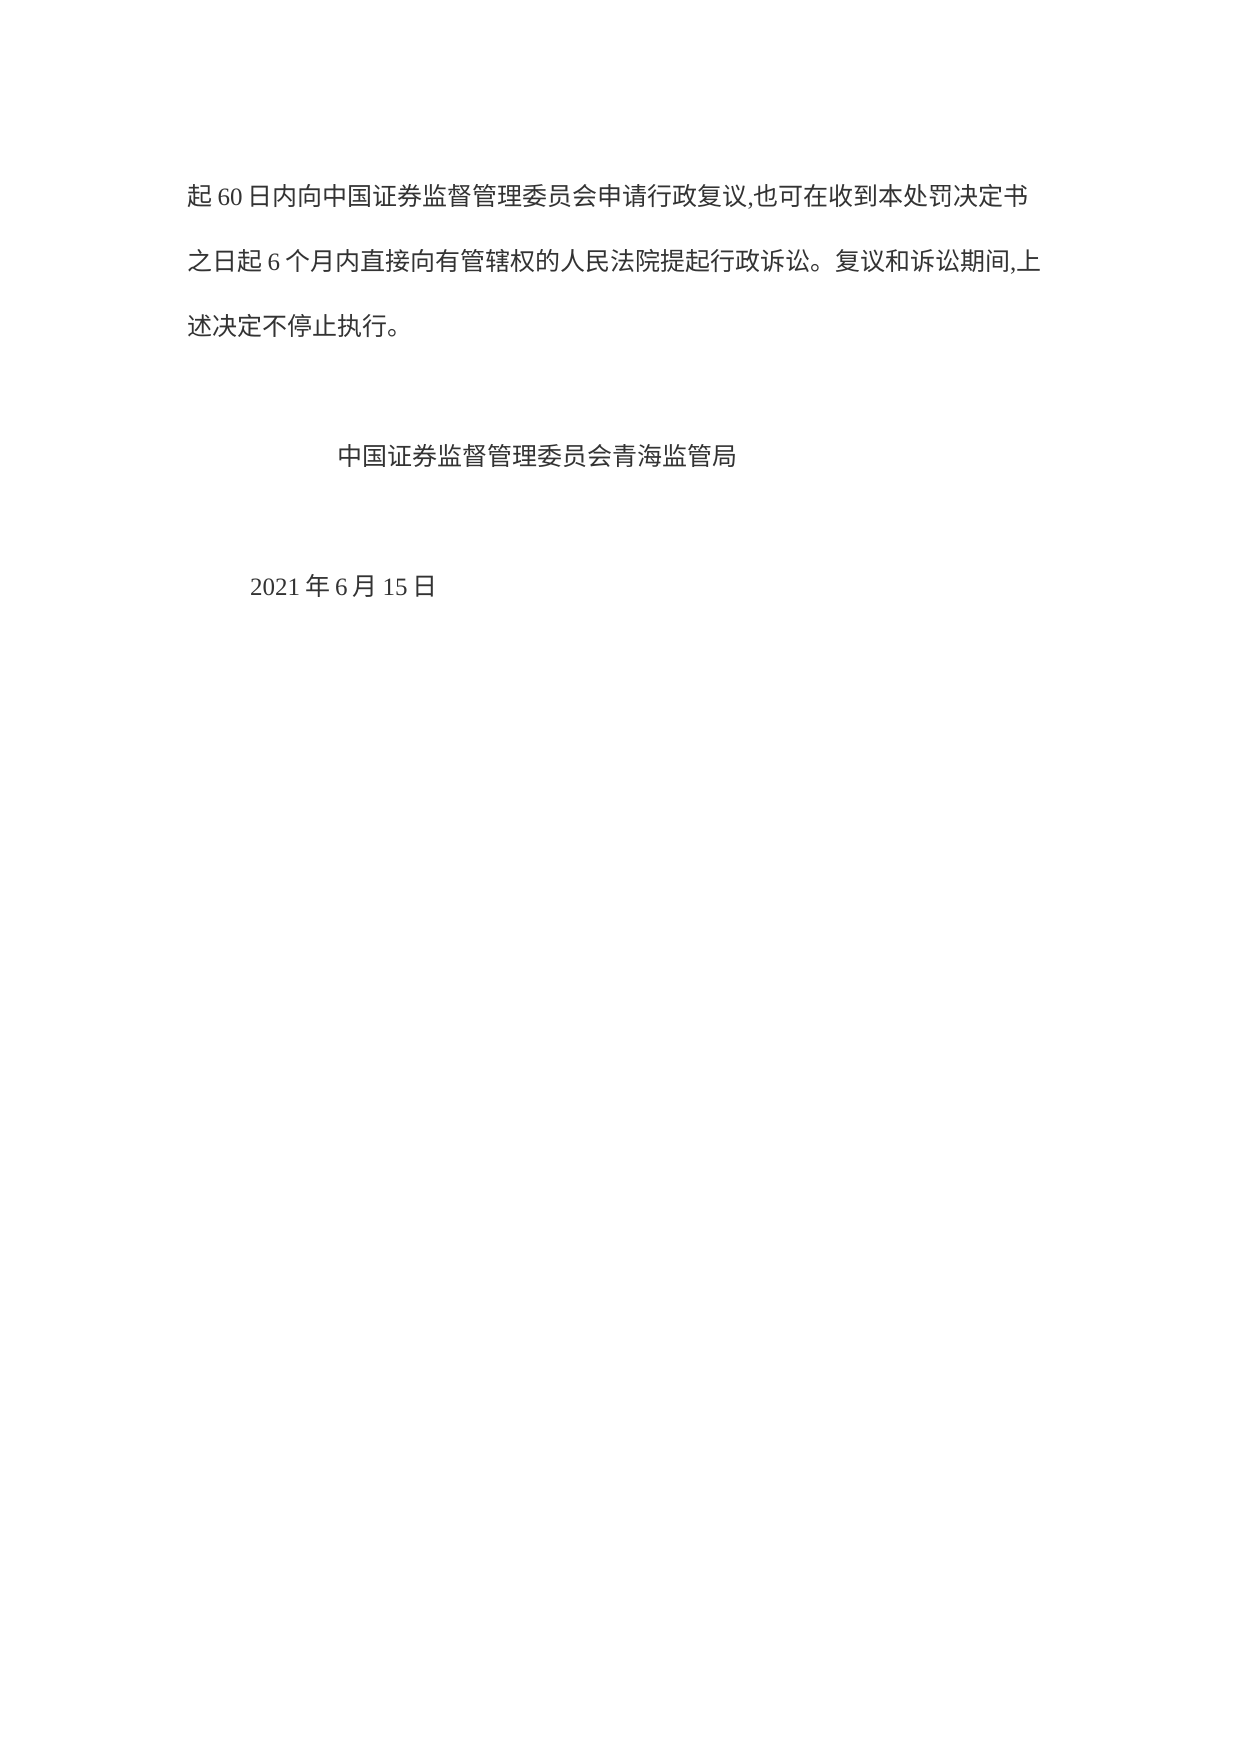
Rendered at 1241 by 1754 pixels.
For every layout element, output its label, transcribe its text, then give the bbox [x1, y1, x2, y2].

text 2021年6月15日 [187, 519, 1053, 617]
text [187, 162, 1053, 357]
text 中国证券监督管理委员会青海监管局 [187, 389, 1053, 487]
